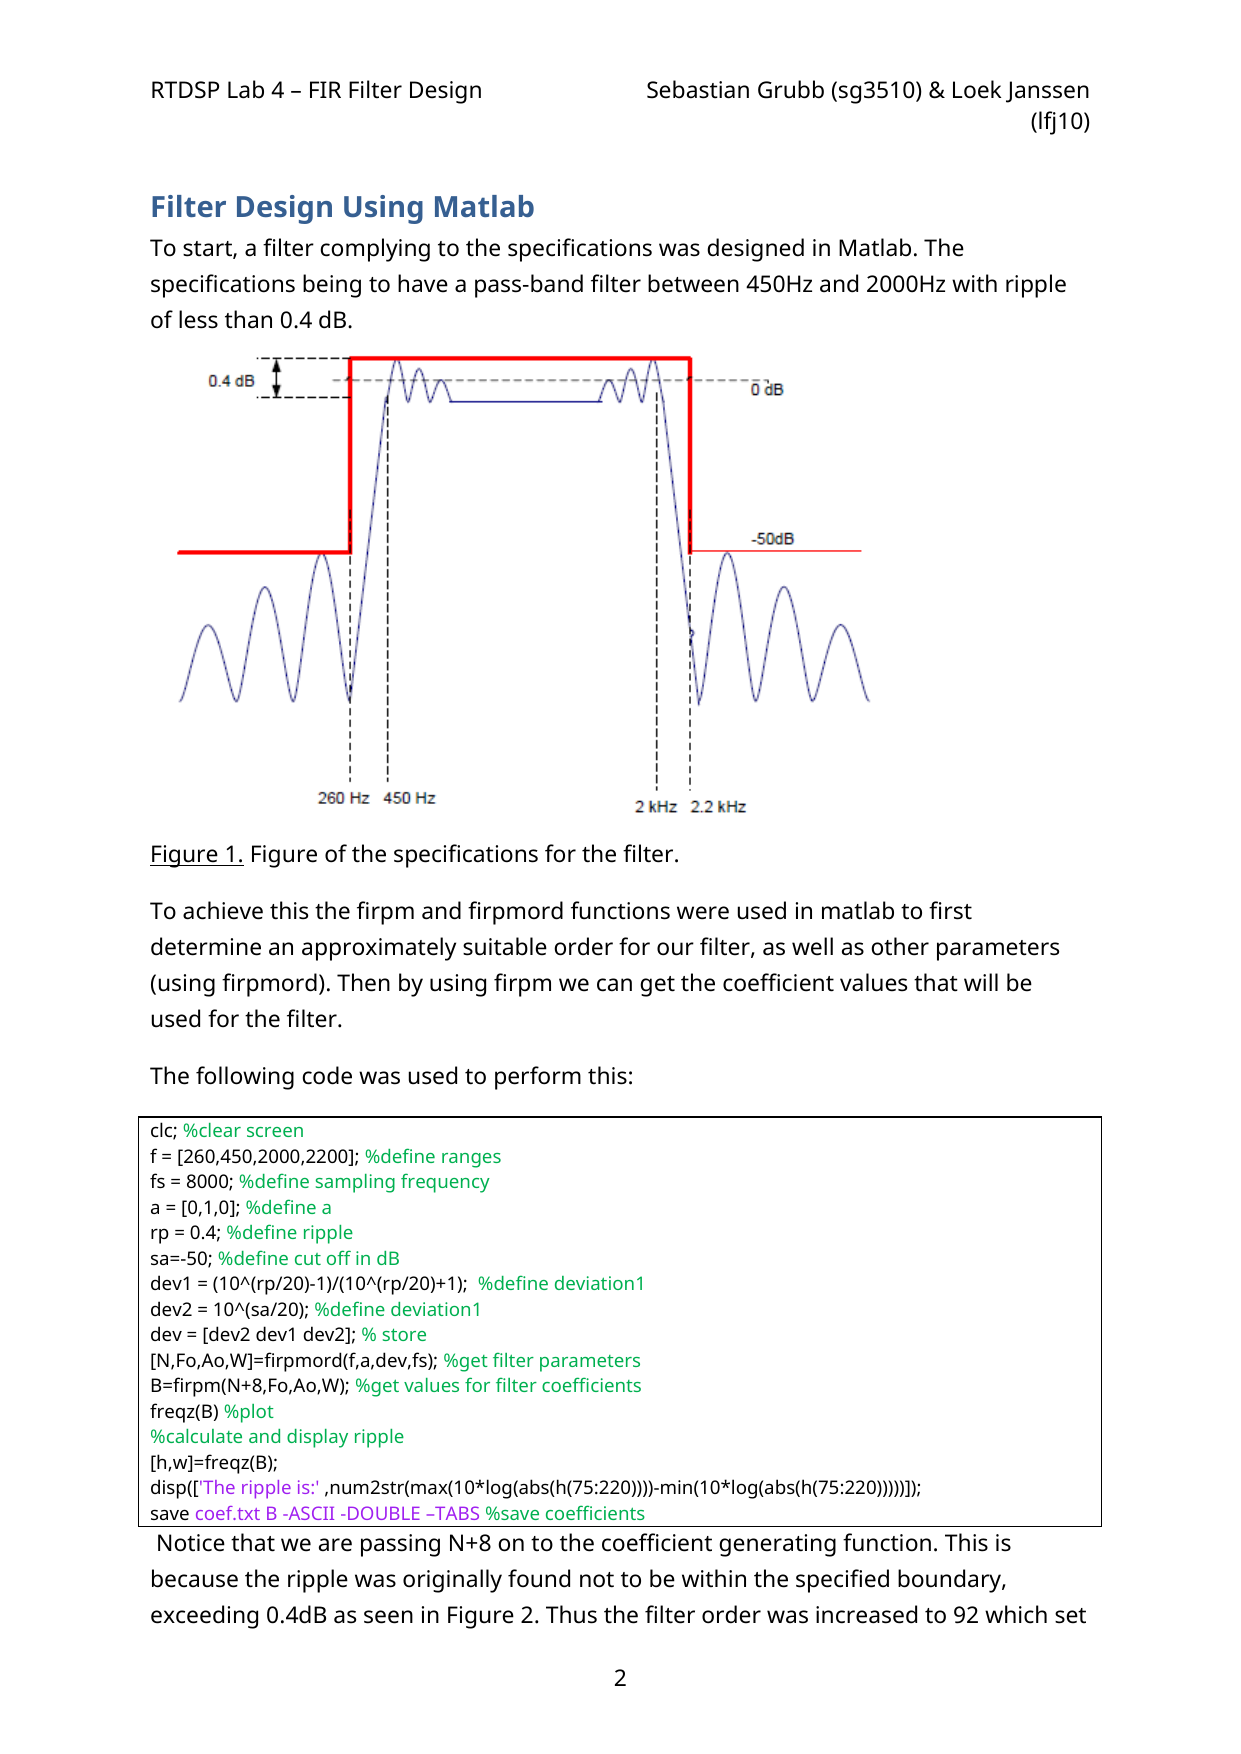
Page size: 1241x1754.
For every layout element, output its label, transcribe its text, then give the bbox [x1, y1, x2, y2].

text The following code was used to perform this: [150, 1059, 1090, 1091]
picture [150, 339, 892, 834]
subtitle Filter Design Using Matlab [150, 186, 1090, 226]
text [150, 1527, 1090, 1630]
text To achieve this the firpm and firpmord functions were used in matlab to first determine an approximately suitable order for our filter, as well as other parameters (using firpmord). Then by using firpm we can get the coefficient values that will be used for the filter. [150, 895, 1090, 1034]
table_header clc; %clear screen f = [260,450,2000,2200]; %define ranges fs = 8000; %define sampling frequency a = [0,1,0]; %define a rp = 0.4; %define ripple sa=-50; %define cut off in dB dev1 = (10^(rp/20)-1)/(10^(rp/20)+1); %define deviation1 dev2 = 10^(sa/20); %define deviation1 dev = [dev2 dev1 dev2]; % store [N,Fo,Ao,W]=firpmord(f,a,dev,fs); %get filter parameters B=firpm(N+8,Fo,Ao,W); %get values for filter coefficients freqz(B) %plot %calculate and display ripple [h,w]=freqz(B); disp(['The ripple is:' ,num2str(max(10*log(abs(h(75:220))))-min(10*log(abs(h(75:220)))))]); save coef.txt B -ASCII -DOUBLE –TABS %save coefficients [139, 1118, 1101, 1526]
